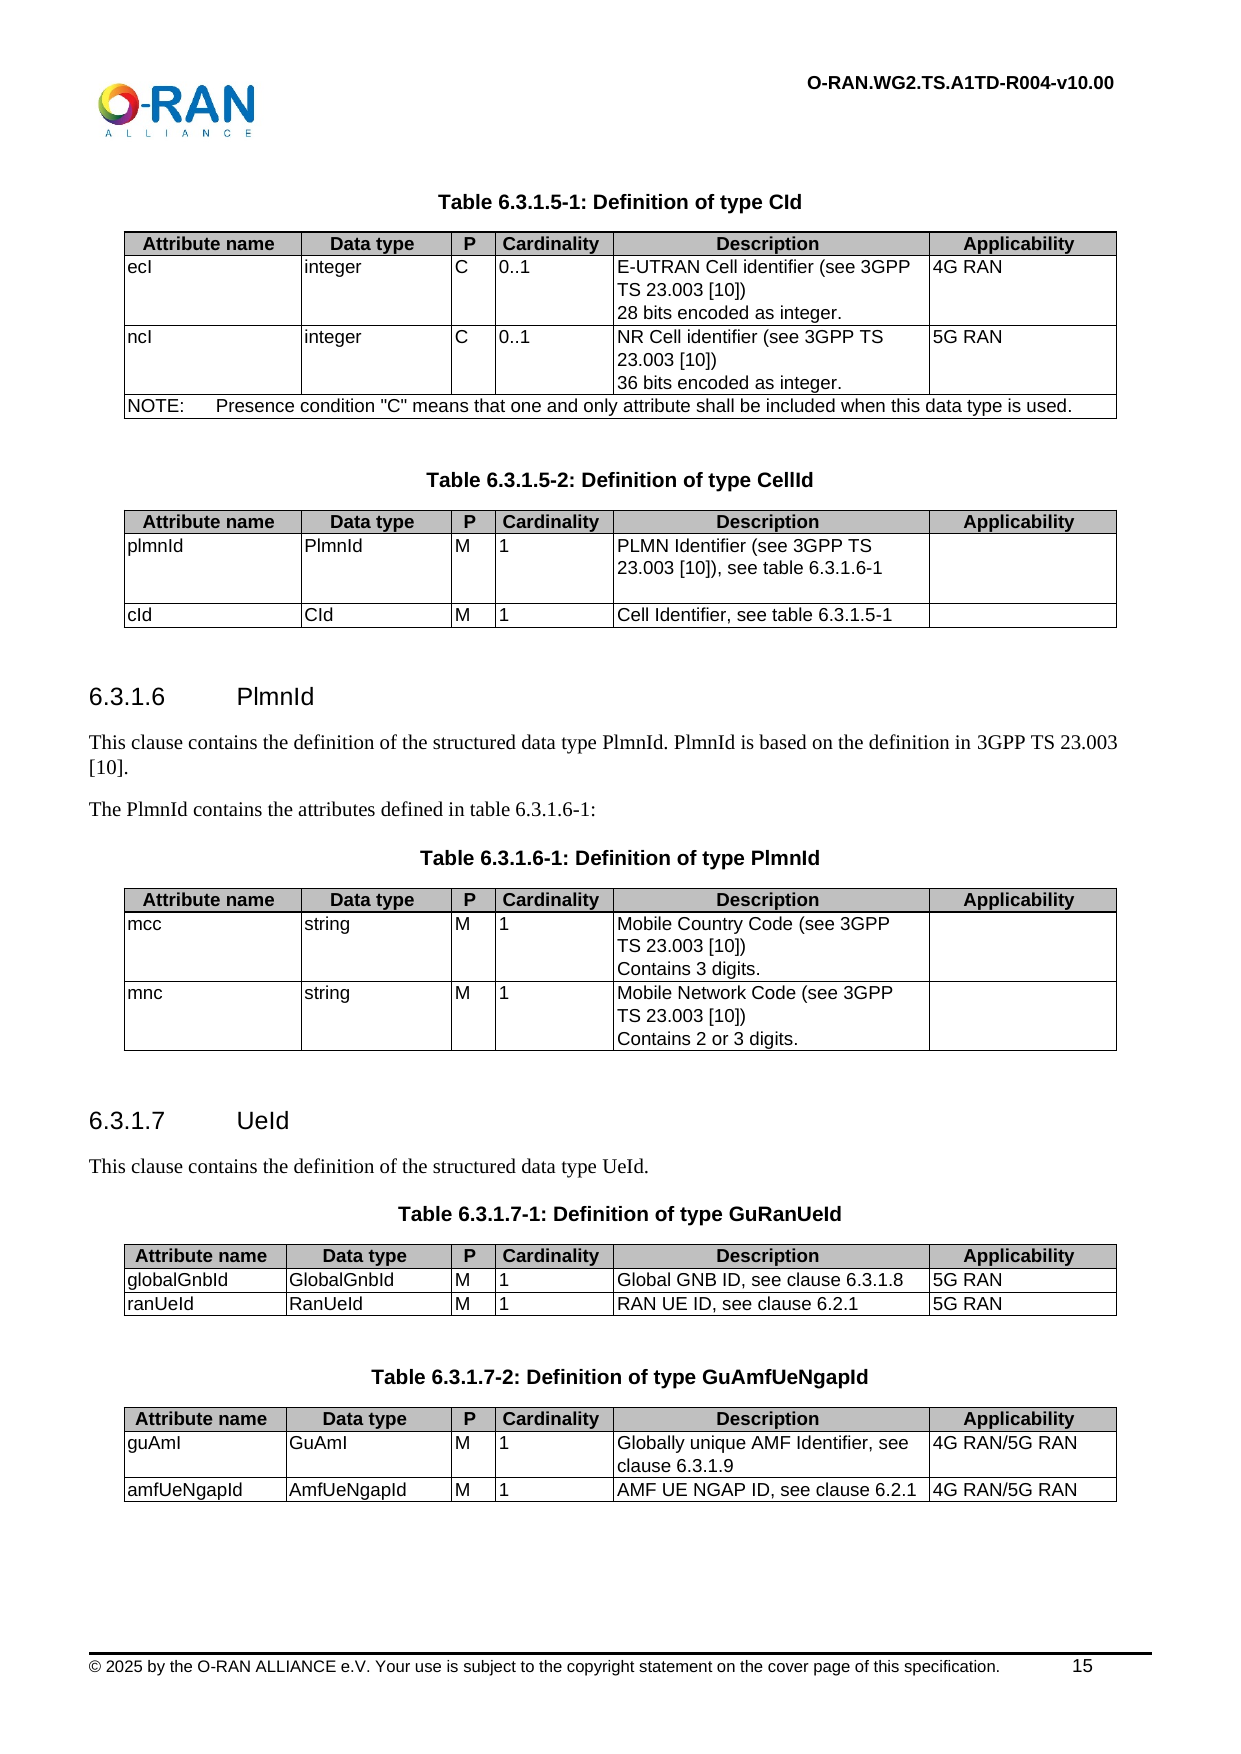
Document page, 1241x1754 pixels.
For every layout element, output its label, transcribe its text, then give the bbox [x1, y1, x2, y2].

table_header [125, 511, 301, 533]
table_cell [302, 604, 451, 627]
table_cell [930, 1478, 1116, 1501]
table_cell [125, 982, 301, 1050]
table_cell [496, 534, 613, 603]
text The PlmnId contains the attributes defined in table 6.3.1.6-1: [89, 797, 1152, 821]
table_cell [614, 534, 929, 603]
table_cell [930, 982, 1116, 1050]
text This clause contains the definition of the structured data type UeId. [89, 1153, 1152, 1178]
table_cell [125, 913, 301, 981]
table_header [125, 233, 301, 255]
subtitle 6.3.1.7 UeId [89, 1106, 1152, 1135]
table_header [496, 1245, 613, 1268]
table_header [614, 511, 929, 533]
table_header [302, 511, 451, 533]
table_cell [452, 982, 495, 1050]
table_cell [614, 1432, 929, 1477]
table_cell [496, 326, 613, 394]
text Table 6.3.1.5-2: Definition of type CellId [89, 467, 1152, 491]
text This clause contains the definition of the structured data type PlmnId. PlmnId is based on the definition in 3GPP TS 23.003 [10]. [89, 730, 1152, 779]
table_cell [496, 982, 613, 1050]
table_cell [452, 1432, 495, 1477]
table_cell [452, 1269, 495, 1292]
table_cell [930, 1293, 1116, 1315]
subtitle 6.3.1.6 PlmnId [89, 682, 1152, 711]
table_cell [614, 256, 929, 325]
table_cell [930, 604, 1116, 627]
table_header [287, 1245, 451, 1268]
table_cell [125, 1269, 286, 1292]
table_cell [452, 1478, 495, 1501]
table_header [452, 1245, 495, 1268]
text Table 6.3.1.5-1: Definition of type CId [89, 189, 1152, 213]
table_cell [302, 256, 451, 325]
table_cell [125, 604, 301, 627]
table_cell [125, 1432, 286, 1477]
text Table 6.3.1.6-1: Definition of type PlmnId [89, 846, 1152, 869]
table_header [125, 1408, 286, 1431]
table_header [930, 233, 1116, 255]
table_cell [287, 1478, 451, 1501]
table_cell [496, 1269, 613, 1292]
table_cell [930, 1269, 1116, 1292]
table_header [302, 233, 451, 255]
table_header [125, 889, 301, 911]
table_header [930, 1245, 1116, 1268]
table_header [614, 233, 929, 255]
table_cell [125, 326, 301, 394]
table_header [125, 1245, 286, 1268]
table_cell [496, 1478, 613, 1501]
text Table 6.3.1.7-1: Definition of type GuRanUeId [89, 1202, 1152, 1226]
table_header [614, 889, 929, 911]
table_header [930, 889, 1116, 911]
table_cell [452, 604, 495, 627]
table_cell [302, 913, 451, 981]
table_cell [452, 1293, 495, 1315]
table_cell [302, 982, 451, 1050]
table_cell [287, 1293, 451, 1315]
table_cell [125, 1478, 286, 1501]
picture [88, 70, 268, 148]
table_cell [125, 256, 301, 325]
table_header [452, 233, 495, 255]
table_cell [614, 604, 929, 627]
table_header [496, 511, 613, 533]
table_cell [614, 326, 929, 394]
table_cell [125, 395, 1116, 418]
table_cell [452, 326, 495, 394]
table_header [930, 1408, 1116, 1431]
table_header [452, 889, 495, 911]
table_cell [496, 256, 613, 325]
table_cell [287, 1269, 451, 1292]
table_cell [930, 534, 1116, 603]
text Table 6.3.1.7-2: Definition of type GuAmfUeNgapId [89, 1365, 1152, 1389]
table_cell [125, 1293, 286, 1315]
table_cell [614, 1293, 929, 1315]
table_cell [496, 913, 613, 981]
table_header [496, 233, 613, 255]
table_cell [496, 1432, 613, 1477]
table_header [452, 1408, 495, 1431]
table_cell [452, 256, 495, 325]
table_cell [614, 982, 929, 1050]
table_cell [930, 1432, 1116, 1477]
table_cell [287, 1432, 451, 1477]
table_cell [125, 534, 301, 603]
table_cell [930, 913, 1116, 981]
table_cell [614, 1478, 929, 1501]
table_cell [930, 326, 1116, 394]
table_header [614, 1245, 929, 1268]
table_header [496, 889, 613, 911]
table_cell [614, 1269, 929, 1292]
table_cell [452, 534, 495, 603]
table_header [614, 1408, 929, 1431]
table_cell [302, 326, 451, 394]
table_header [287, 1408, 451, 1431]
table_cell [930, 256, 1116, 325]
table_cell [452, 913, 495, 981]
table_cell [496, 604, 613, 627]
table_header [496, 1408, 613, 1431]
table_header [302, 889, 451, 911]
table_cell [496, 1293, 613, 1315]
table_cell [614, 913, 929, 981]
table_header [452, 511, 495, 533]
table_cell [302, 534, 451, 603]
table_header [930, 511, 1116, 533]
